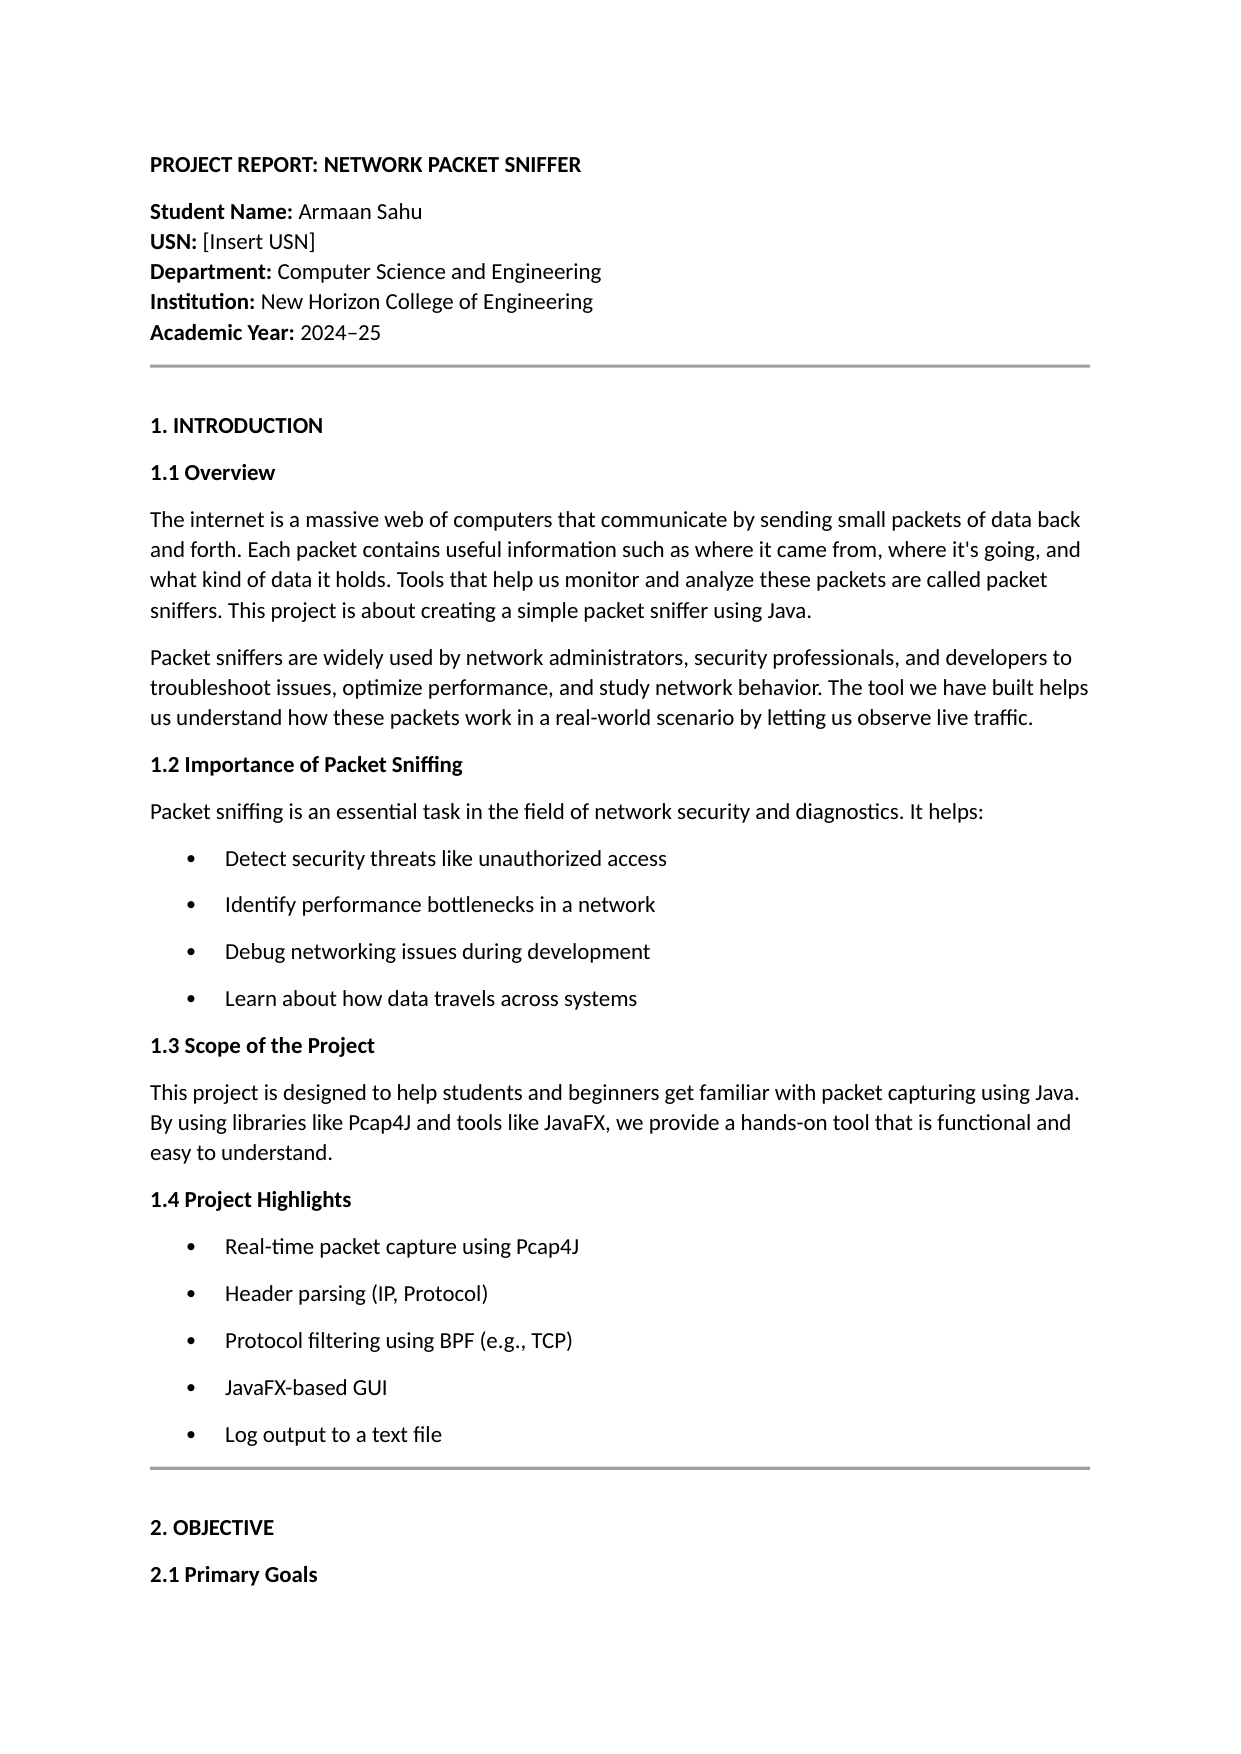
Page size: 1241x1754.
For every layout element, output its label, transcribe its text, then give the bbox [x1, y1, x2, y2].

list Protocol filtering using BPF (e.g., TCP) [187, 1326, 1090, 1354]
text 2. OBJECTIVE [150, 1513, 1090, 1542]
text 1.2 Importance of Packet Sniffing [150, 750, 1090, 778]
list Debug networking issues during development [187, 937, 1090, 966]
list JavaFX-based GUI [187, 1373, 1090, 1401]
list Identify performance bottlenecks in a network [187, 891, 1090, 919]
text 1.1 Overview [150, 458, 1090, 486]
list Detect security threats like unauthorized access [187, 844, 1090, 872]
list Real-time packet capture using Pcap4J [187, 1232, 1090, 1260]
text This project is designed to help students and beginners get familiar with packet capturing using Java. By using libraries like Pcap4J and tools like JavaFX, we provide a hands-on tool that is functional and easy to understand. [150, 1078, 1090, 1167]
text 1.4 Project Highlights [150, 1185, 1090, 1213]
text The internet is a massive web of computers that communicate by sending small packets of data back and forth. Each packet contains useful information such as where it came from, where it's going, and what kind of data it holds. Tools that help us monitor and analyze these packets are called packet sniffers. This project is about creating a simple packet sniffer using Java. [150, 505, 1090, 624]
list Learn about how data travels across systems [187, 984, 1090, 1012]
text 1. INTRODUCTION [150, 411, 1090, 439]
text Packet sniffing is an essential task in the field of network security and diagnostics. It helps: [150, 797, 1090, 825]
list Header parsing (IP, Protocol) [187, 1279, 1090, 1307]
text Packet sniffers are widely used by network administrators, security professionals, and developers to troubleshoot issues, optimize performance, and study network behavior. The tool we have built helps us understand how these packets work in a real-world scenario by letting us observe live traffic. [150, 643, 1090, 731]
text Student Name: Armaan Sahu USN: [Insert USN] Department: Computer Science and Engineering Institution: New Horizon College of Engineering Academic Year: 2024–25 [150, 197, 1090, 346]
text 2.1 Primary Goals [150, 1560, 1090, 1588]
text 1.3 Scope of the Project [150, 1031, 1090, 1059]
list Log output to a text file [187, 1420, 1090, 1448]
text PROJECT REPORT: NETWORK PACKET SNIFFER [150, 150, 1090, 178]
